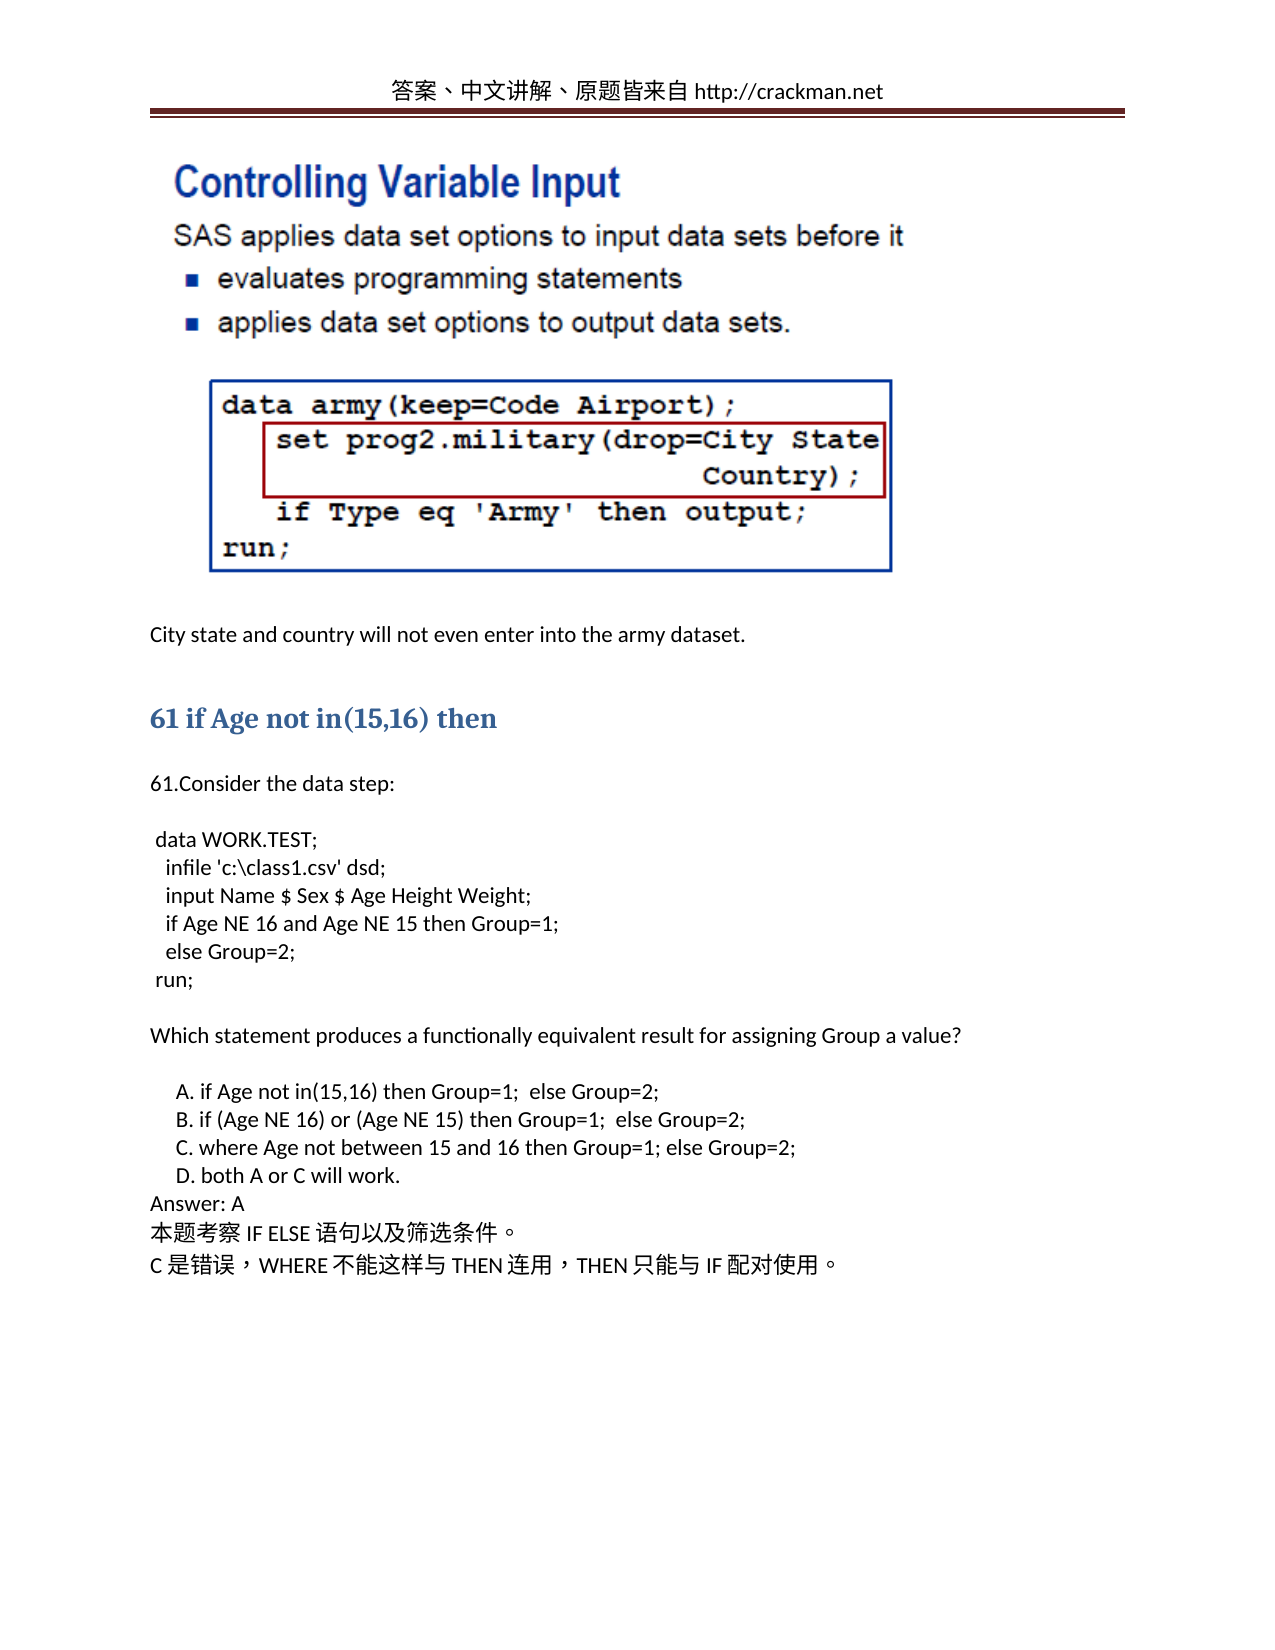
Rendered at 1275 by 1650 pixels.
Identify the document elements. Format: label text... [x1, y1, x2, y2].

text A. if Age not in(15,16) then Group=1; else Group=2; [150, 1077, 1125, 1105]
text City state and country will not even enter into the army dataset. [150, 620, 1125, 648]
text B. if (Age NE 16) or (Age NE 15) then Group=1; else Group=2; [150, 1105, 1125, 1133]
text input Name $ Sex $ Age Height Weight; [150, 881, 1125, 909]
text C. where Age not between 15 and 16 then Group=1; else Group=2; [150, 1133, 1125, 1161]
text Which statement produces a functionally equivalent result for assigning Group a value? [150, 1021, 1125, 1049]
text infile 'c:\class1.csv' dsd; [150, 853, 1125, 881]
text data WORK.TEST; [150, 825, 1125, 853]
picture [150, 150, 913, 596]
text run; [150, 965, 1125, 993]
text Answer: A 本题考察IF ELSE语句以及筛选条件。 C是错误，WHERE不能这样与THEN连用，THEN只能与IF 配对使用。 [150, 1189, 1125, 1280]
text if Age NE 16 and Age NE 15 then Group=1; [150, 909, 1125, 937]
text else Group=2; [150, 937, 1125, 965]
subtitle 61 if Age not in(15,16) then [150, 702, 1125, 736]
text 61.Consider the data step: [150, 769, 1125, 797]
text D. both A or C will work. [150, 1161, 1125, 1189]
